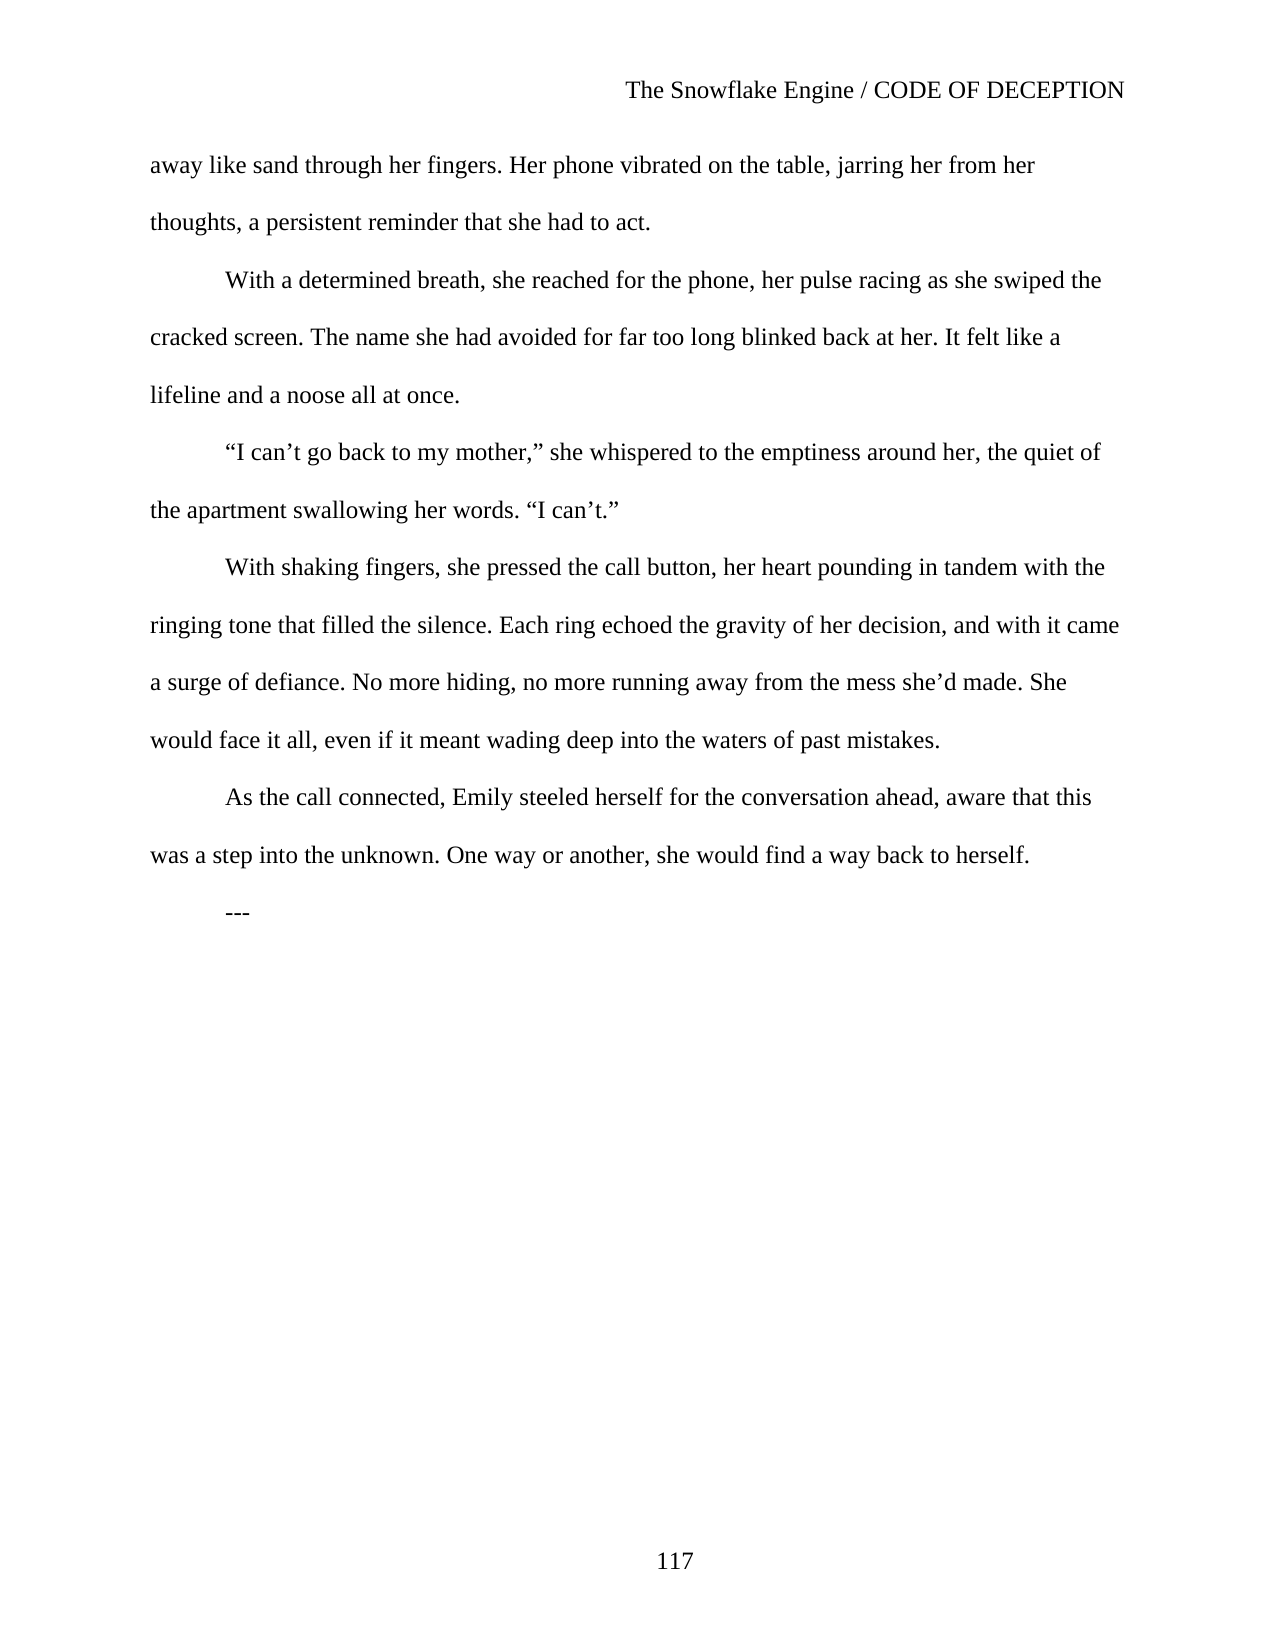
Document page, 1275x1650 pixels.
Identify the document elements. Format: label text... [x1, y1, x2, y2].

text --- [150, 897, 1125, 926]
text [150, 150, 1125, 236]
text With shaking fingers, she pressed the call button, her heart pounding in tandem with the ringing tone that filled the silence. Each ring echoed the gravity of her decision, and with it came a surge of defiance. No more hiding, no more running away from the mess she’d made. She would face it all, even if it meant wading deep into the waters of past mistakes. [150, 552, 1125, 754]
text As the call connected, Emily steeled herself for the conversation ahead, aware that this was a step into the unknown. One way or another, she would find a way back to herself. [150, 782, 1125, 869]
text With a determined breath, she reached for the phone, her pulse racing as she swiped the cracked screen. The name she had avoided for far too long blinked back at her. It felt like a lifeline and a noose all at once. [150, 265, 1125, 409]
text “I can’t go back to my mother,” she whispered to the emptiness around her, the quiet of the apartment swallowing her words. “I can’t.” [150, 437, 1125, 524]
